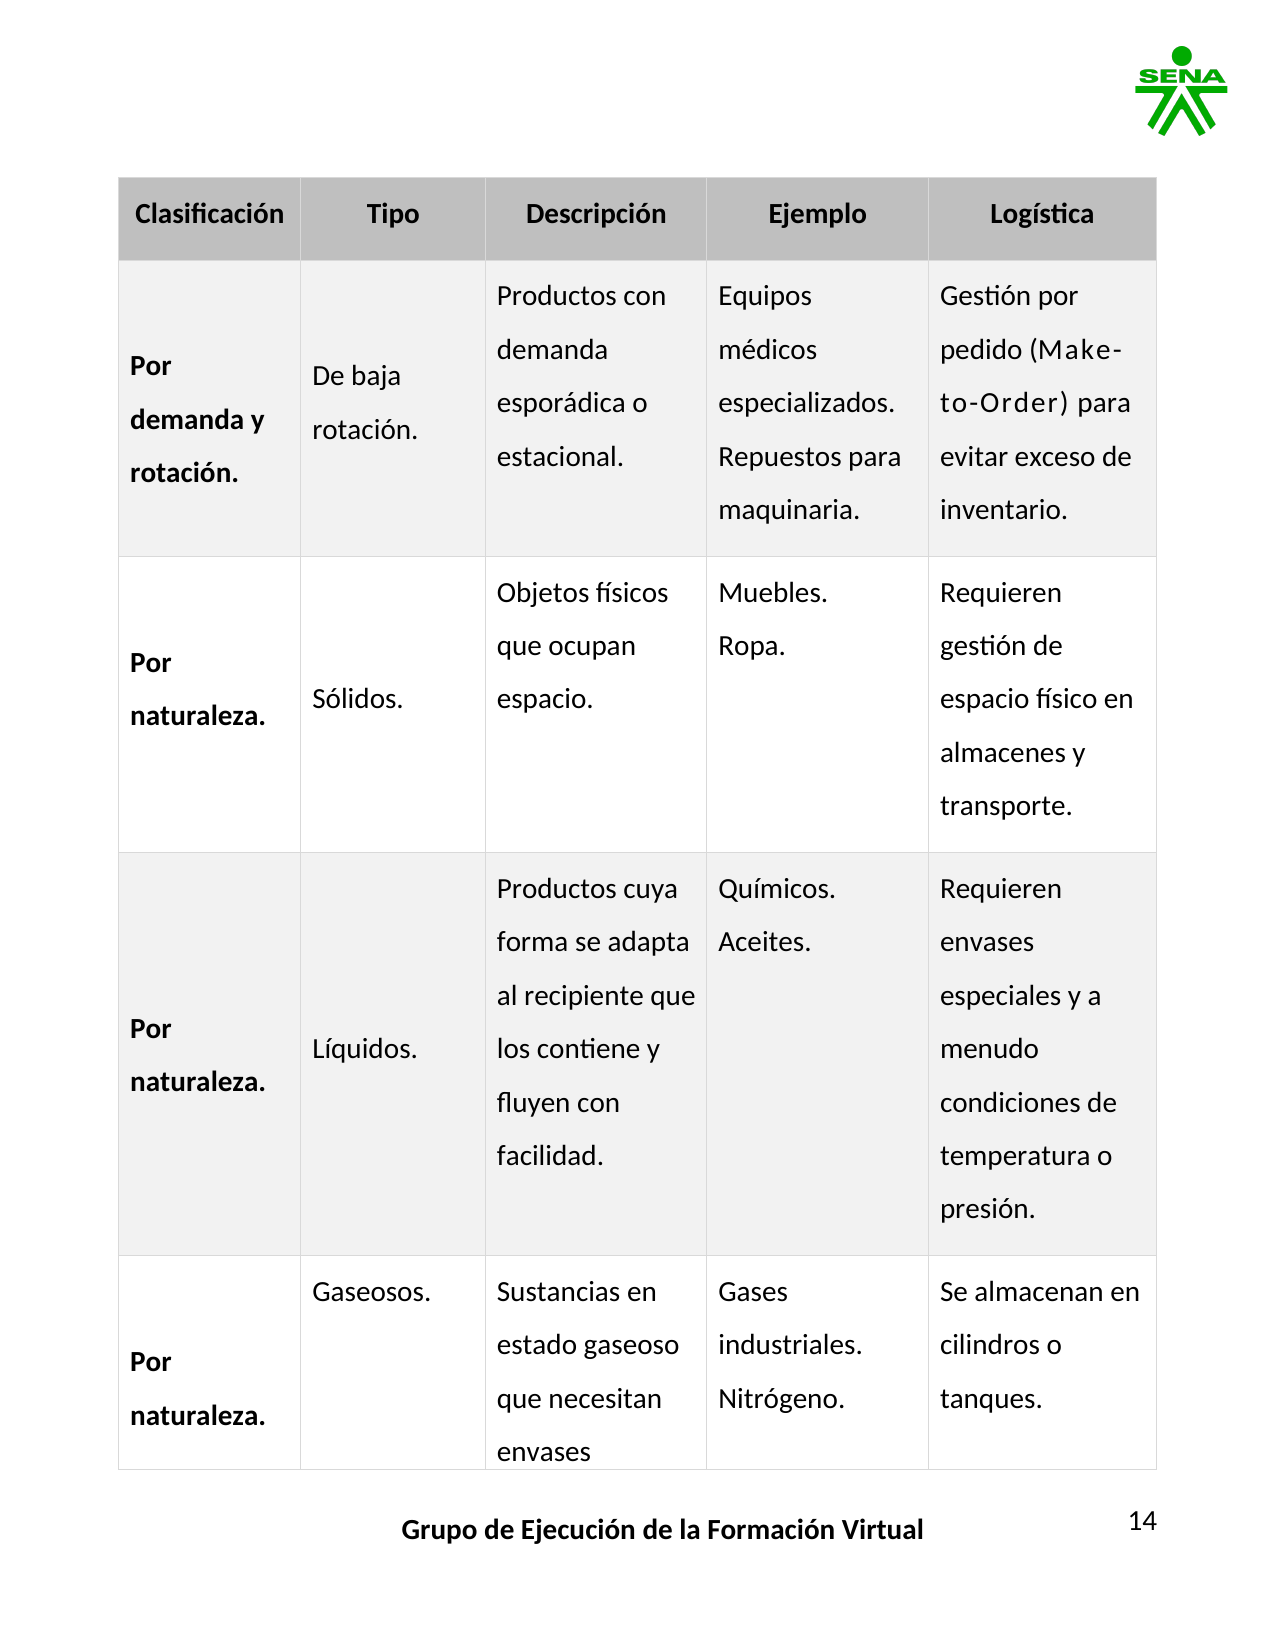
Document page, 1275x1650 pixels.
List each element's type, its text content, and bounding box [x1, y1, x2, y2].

table_cell Equipos médicos especializados. Repuestos para maquinaria. [707, 261, 928, 556]
table_cell Requieren gestión de espacio físico en almacenes y transporte. [929, 557, 1156, 852]
picture [1135, 46, 1228, 136]
table_cell Por naturaleza. [119, 557, 300, 852]
table_cell Productos cuya forma se adapta al recipiente que los contiene y fluyen con facilidad. [486, 853, 706, 1255]
table_cell Sustancias en estado gaseoso que necesitan envases presurizados para su contención, ya que tienden a expandirse. [486, 1256, 706, 1469]
table_cell Gaseosos. [301, 1256, 485, 1469]
table_cell Por naturaleza. [119, 853, 300, 1255]
table_header Logística [929, 178, 1156, 260]
table_cell Productos con demanda esporádica o estacional. [486, 261, 706, 556]
table_cell Muebles. Ropa. [707, 557, 928, 852]
table_cell Requieren envases especiales y a menudo condiciones de temperatura o presión. [929, 853, 1156, 1255]
table_cell Por naturaleza. [119, 1256, 300, 1469]
table_header Ejemplo [707, 178, 928, 260]
table_cell Gestión por pedido (Make-to-Order) para evitar exceso de inventario. [929, 261, 1156, 556]
table_cell Objetos físicos que ocupan espacio. [486, 557, 706, 852]
table_cell De baja rotación. [301, 261, 485, 556]
table_cell Químicos. Aceites. [707, 853, 928, 1255]
table_header Tipo [301, 178, 485, 260]
table_cell Líquidos. [301, 853, 485, 1255]
table_header Clasificación [119, 178, 300, 260]
table_header Descripción [486, 178, 706, 260]
table_cell Por demanda y rotación. [119, 261, 300, 556]
table_cell Sólidos. [301, 557, 485, 852]
table_cell Gases industriales. Nitrógeno. [707, 1256, 928, 1469]
table_cell Se almacenan en cilindros o tanques. [929, 1256, 1156, 1469]
